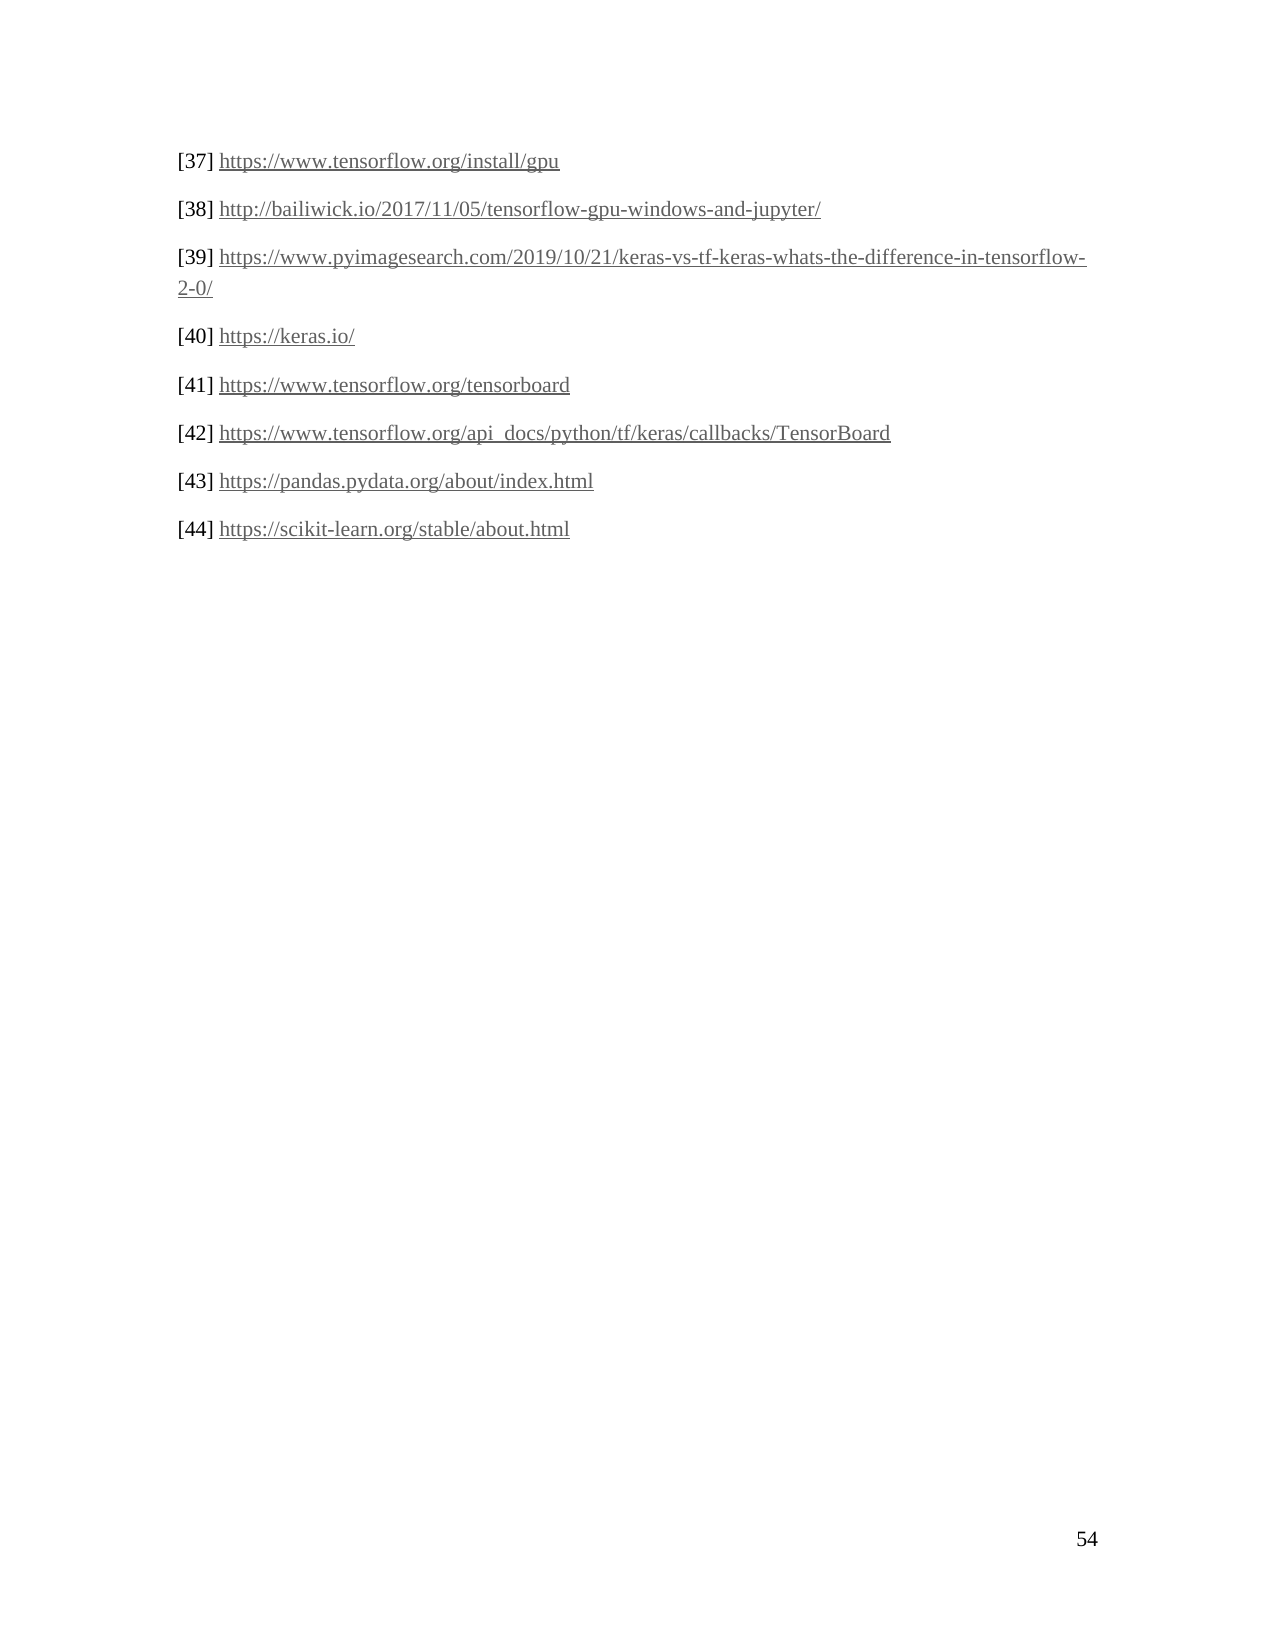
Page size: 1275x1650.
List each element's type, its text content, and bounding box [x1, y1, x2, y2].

text [40] https://keras.io/ [177, 323, 1098, 349]
text [38] http://bailiwick.io/2017/11/05/tensorflow-gpu-windows-and-jupyter/ [177, 196, 1098, 221]
text [39] https://www.pyimagesearch.com/2019/10/21/keras-vs-tf-keras-whats-the-difference-in-tensorflow-2-0/ [177, 244, 1098, 301]
text [41] https://www.tensorflow.org/tensorboard [177, 372, 1098, 397]
text [37] https://www.tensorflow.org/install/gpu [177, 148, 1098, 173]
text [43] https://pandas.pydata.org/about/index.html [177, 468, 1098, 493]
text [42] https://www.tensorflow.org/api_docs/python/tf/keras/callbacks/TensorBoard [177, 420, 1098, 445]
text [44] https://scikit-learn.org/stable/about.html [177, 516, 1098, 541]
